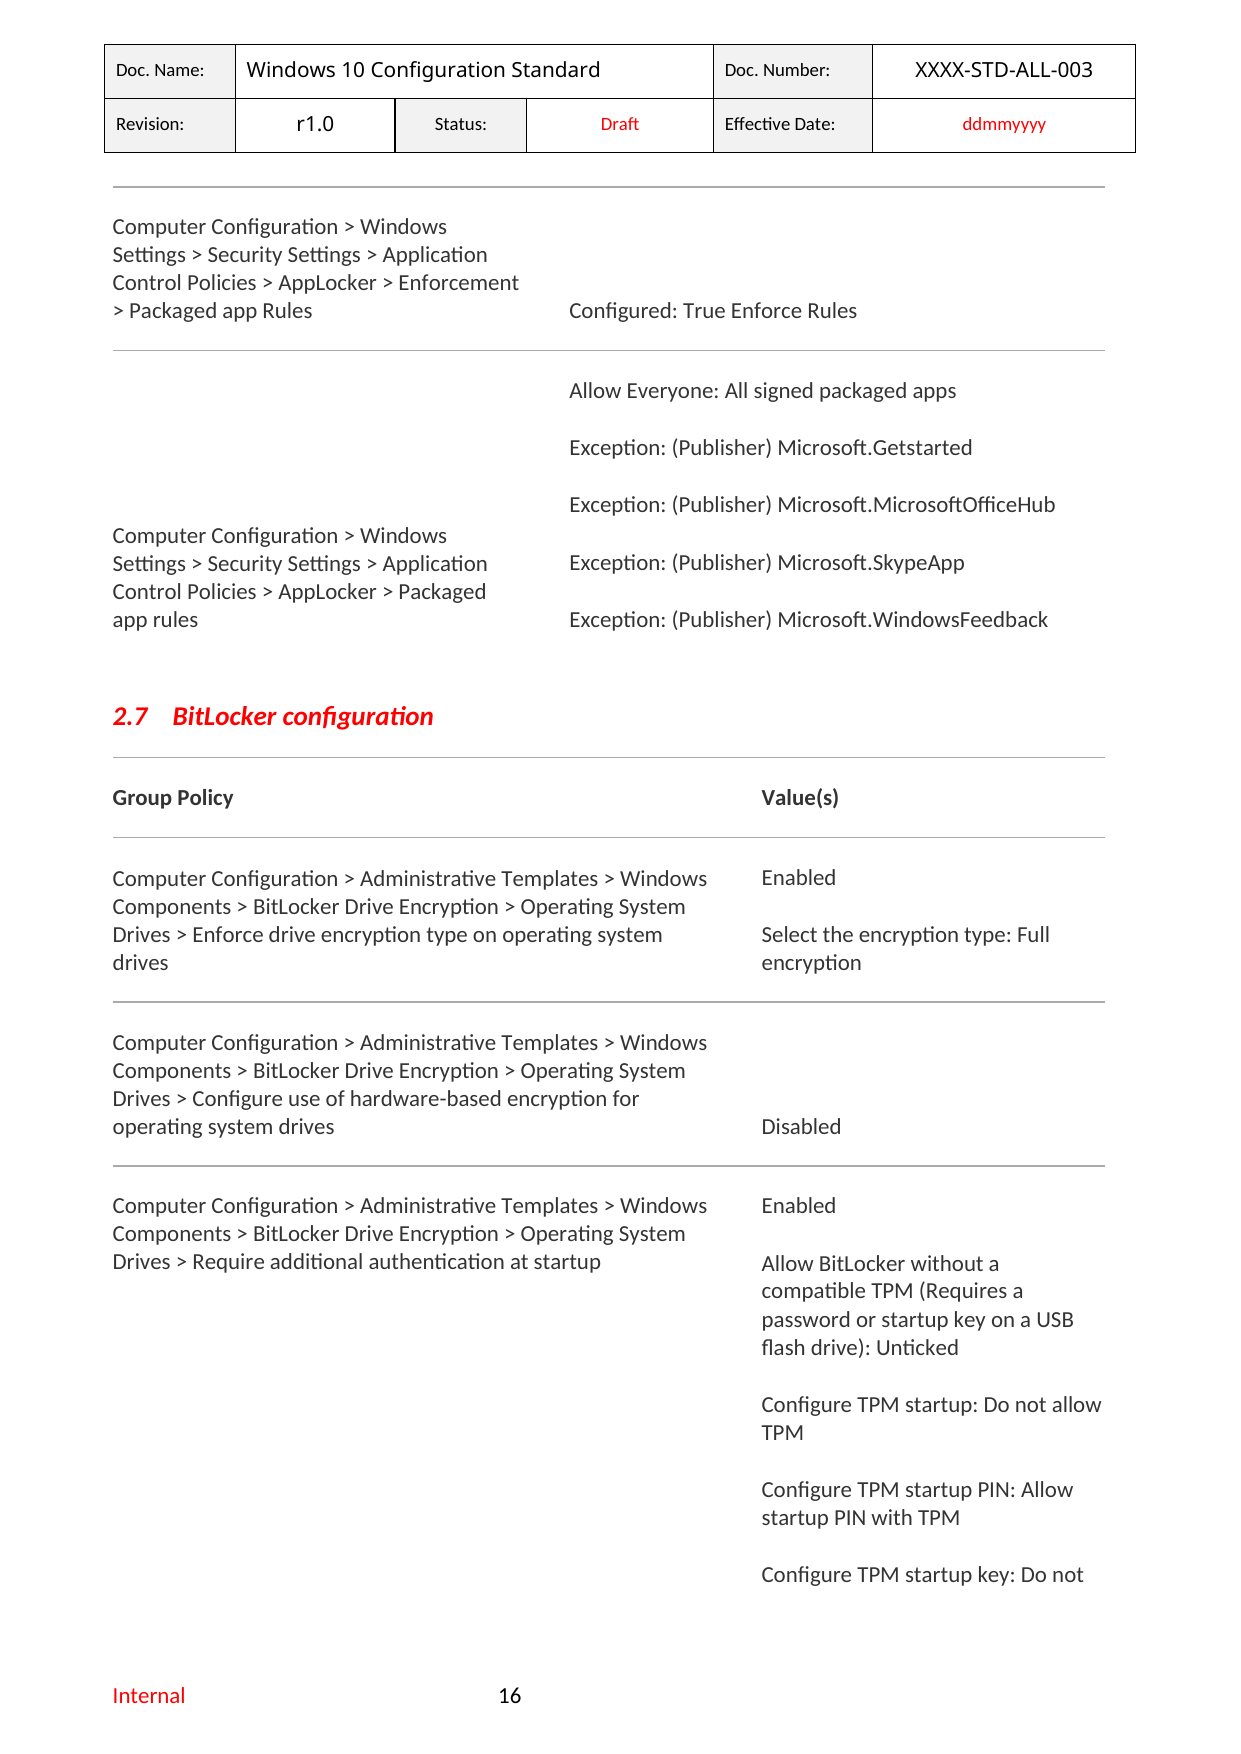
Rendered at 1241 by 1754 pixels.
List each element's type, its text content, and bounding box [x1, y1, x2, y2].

table_header Group Policy [113, 758, 714, 836]
table_header Value(s) [715, 758, 1105, 836]
table_cell Computer Configuration > Administrative Templates > Windows Components > BitLocker Drive Encryption > Operating System Drives > Enforce drive encryption type on operating system drives [113, 838, 714, 1001]
table_cell Configured: True Enforce Rules [522, 188, 1105, 349]
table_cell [113, 1167, 714, 1588]
table_cell Allow Everyone: All signed packaged apps Exception: (Publisher) Microsoft.Getstarted Exception: (Publisher) Microsoft.MicrosoftOfficeHub Exception: (Publisher) Microsoft.SkypeApp Exception: (Publisher) Microsoft.WindowsFeedback [522, 351, 1105, 633]
subtitle BitLocker configuration [112, 699, 1128, 732]
table_cell Enabled Select the encryption type: Full encryption [715, 838, 1105, 1001]
table_cell Computer Configuration > Administrative Templates > Windows Components > BitLocker Drive Encryption > Operating System Drives > Configure use of hardware-based encryption for operating system drives [113, 1003, 714, 1165]
table_cell Computer Configuration > Windows Settings > Security Settings > Application Control Policies > AppLocker > Enforcement > Packaged app Rules [113, 188, 522, 349]
table_cell Disabled [715, 1003, 1105, 1165]
table_cell Computer Configuration > Windows Settings > Security Settings > Application Control Policies > AppLocker > Packaged app rules [113, 351, 522, 633]
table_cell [715, 1167, 1105, 1588]
